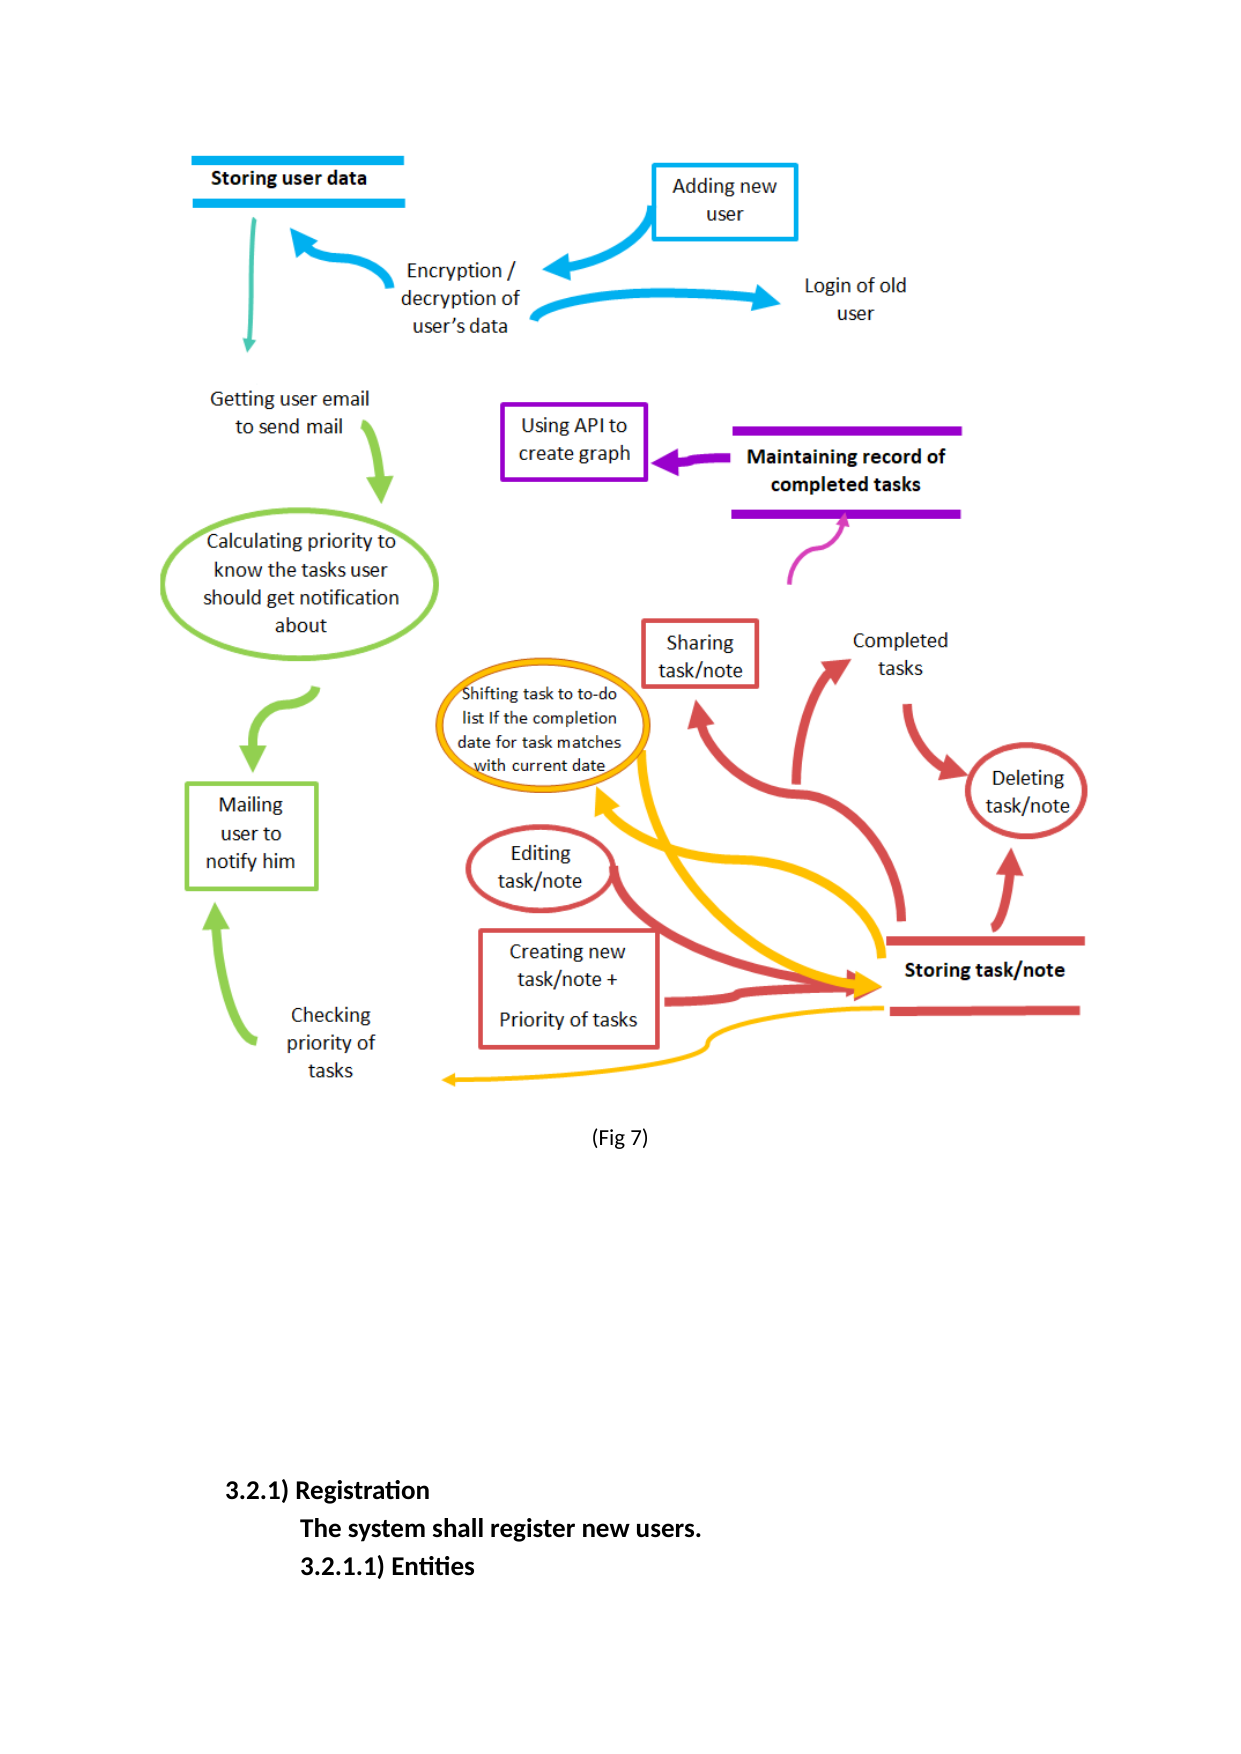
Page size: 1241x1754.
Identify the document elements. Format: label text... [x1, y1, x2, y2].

picture [150, 150, 1091, 1104]
list 3.2.1.1) Entities [225, 1549, 1090, 1582]
text (Fig 7) [150, 1123, 1090, 1151]
list The system shall register new users. [225, 1511, 1090, 1544]
list 3.2.1) Registration [225, 1473, 1090, 1506]
